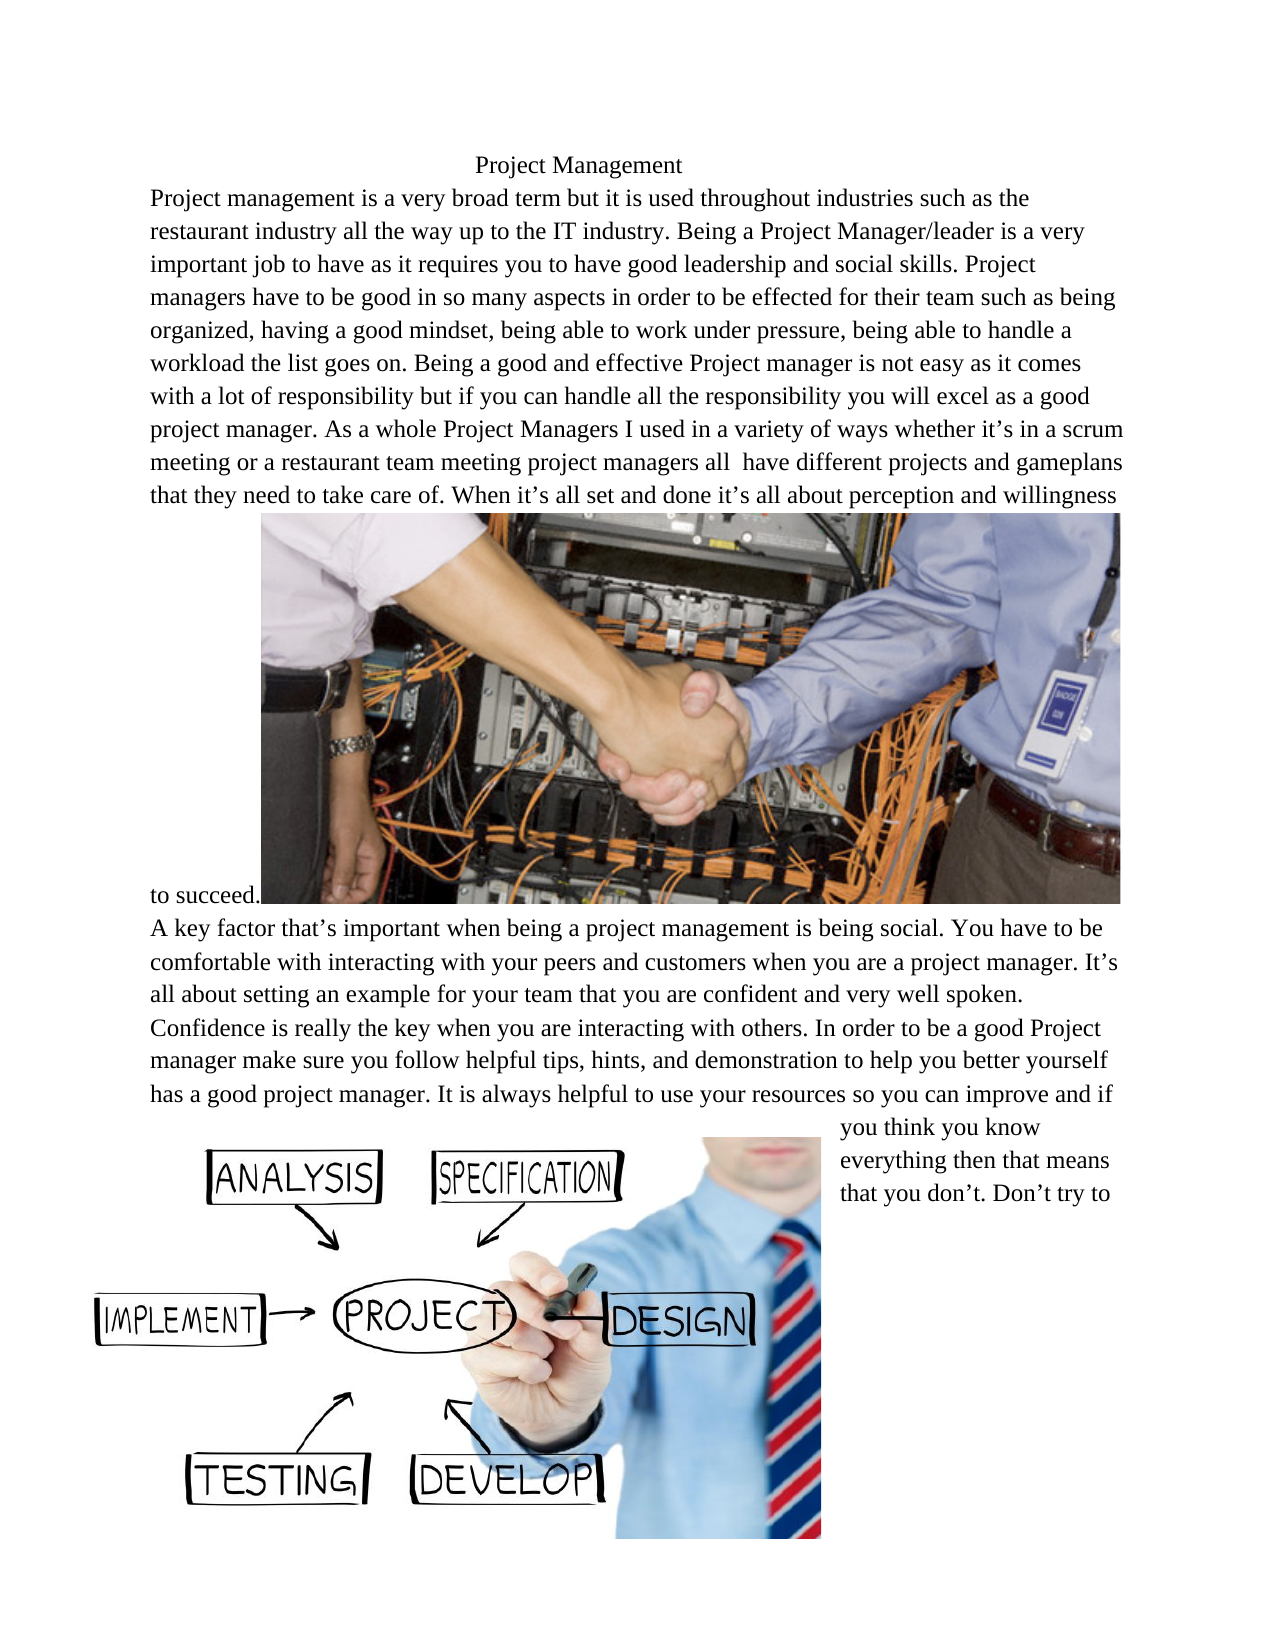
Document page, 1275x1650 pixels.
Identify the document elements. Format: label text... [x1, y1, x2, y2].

text Project Management [150, 150, 1125, 179]
picture [261, 513, 1121, 904]
picture [70, 1137, 822, 1539]
text A key factor that’s important when being a project management is being social. You have to be comfortable with interacting with your peers and customers when you are a project manager. It’s all about setting an example for your team that you are confident and very well spoken. Confidence is really the key when you are interacting with others. In order to be a good Project manager make sure you follow helpful tips, hints, and demonstration to help you better yourself has a good project manager. It is always helpful to use your resources so you can improve and if you think you know everything then that means that you don’t. Don’t try to [150, 913, 1125, 1206]
